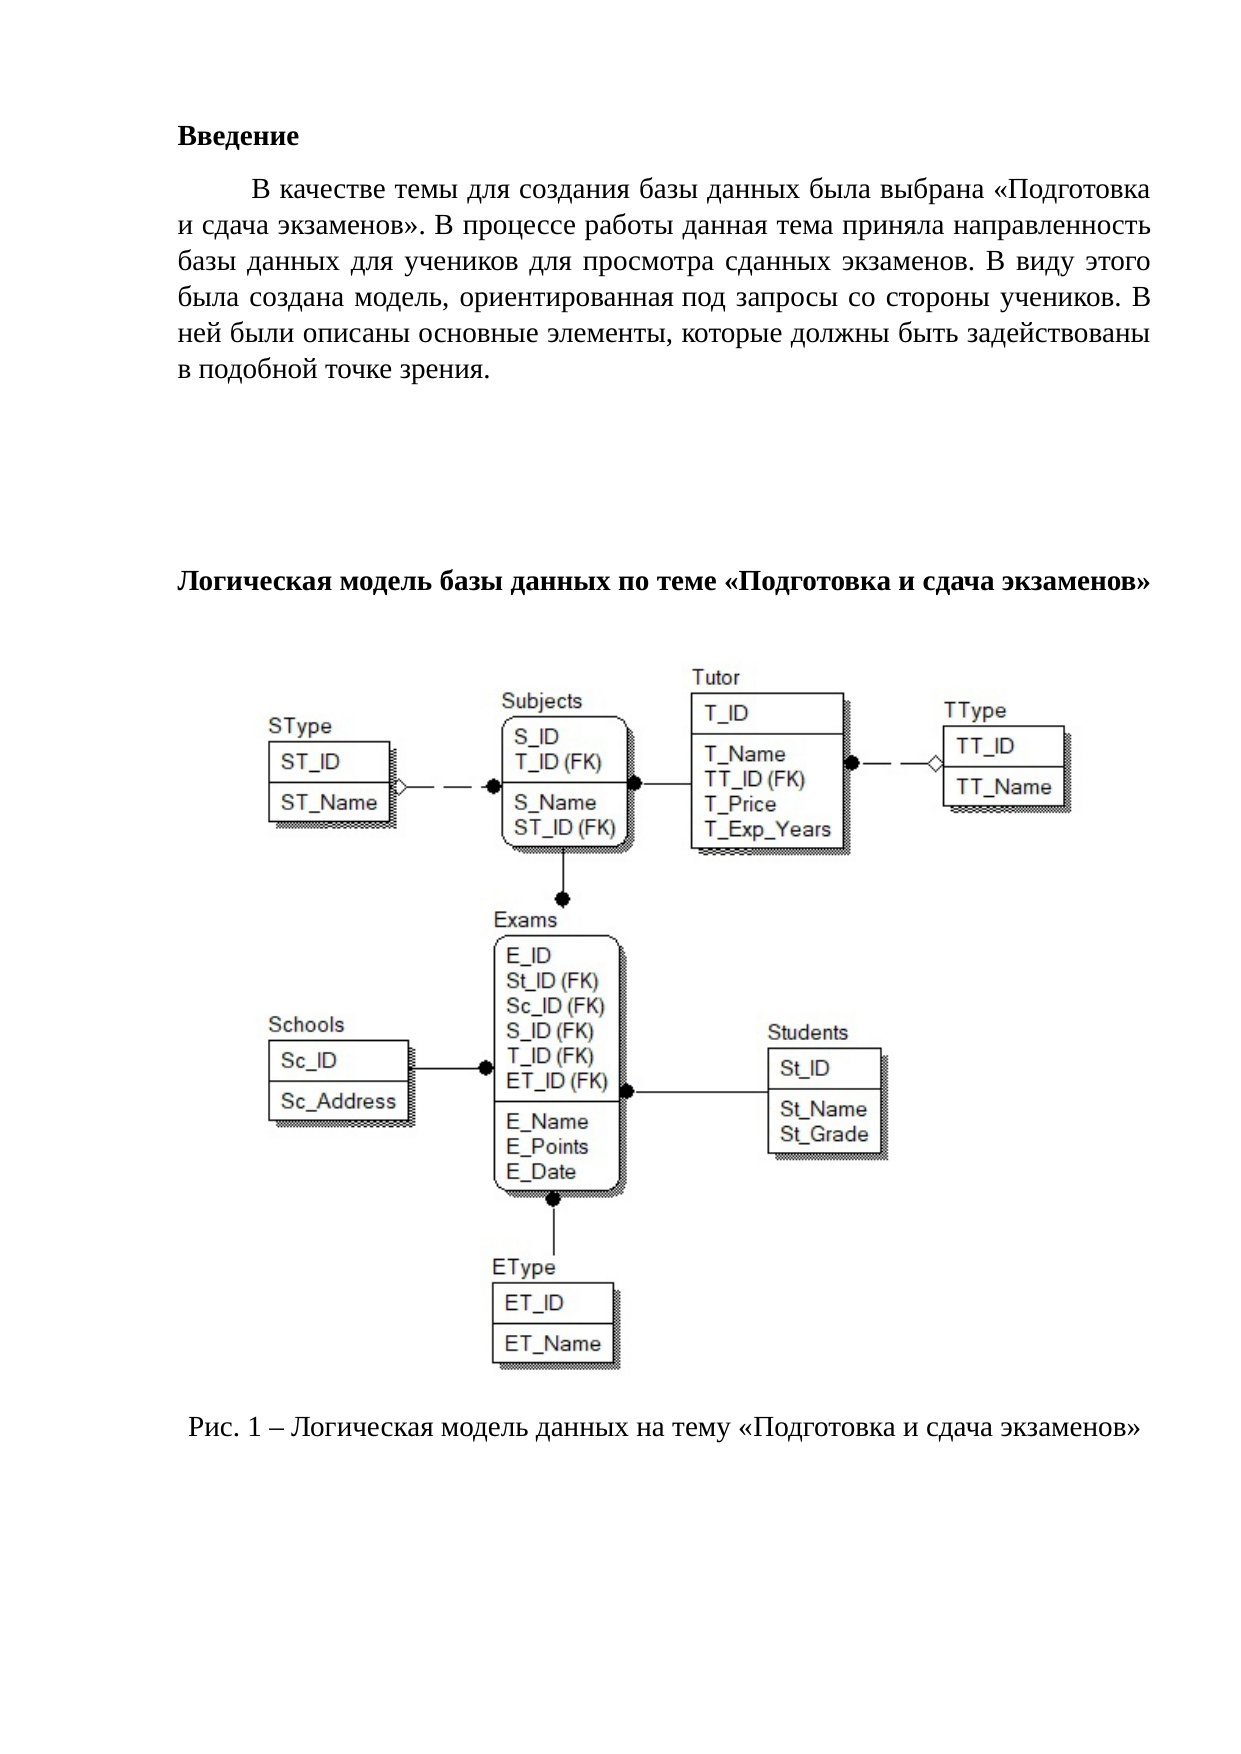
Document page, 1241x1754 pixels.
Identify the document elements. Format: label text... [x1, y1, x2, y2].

text Рис. 1 ‒ Логическая модель данных на тему «Подготовка и сдача экзаменов» [177, 1409, 1152, 1442]
picture [231, 613, 1098, 1395]
text В качестве темы для создания базы данных была выбрана «Подготовка и сдача экзаменов». В процессе работы данная тема приняла направленность базы данных для учеников для просмотра сданных экзаменов. В виду этого была создана модель, ориентированная под запросы со стороны учеников. В ней были описаны основные элементы, которые должны быть задействованы в подобной точке зрения. [177, 171, 1152, 385]
text Логическая модель базы данных по теме «Подготовка и сдача экзаменов» [177, 563, 1152, 596]
text Введение [177, 118, 1152, 152]
